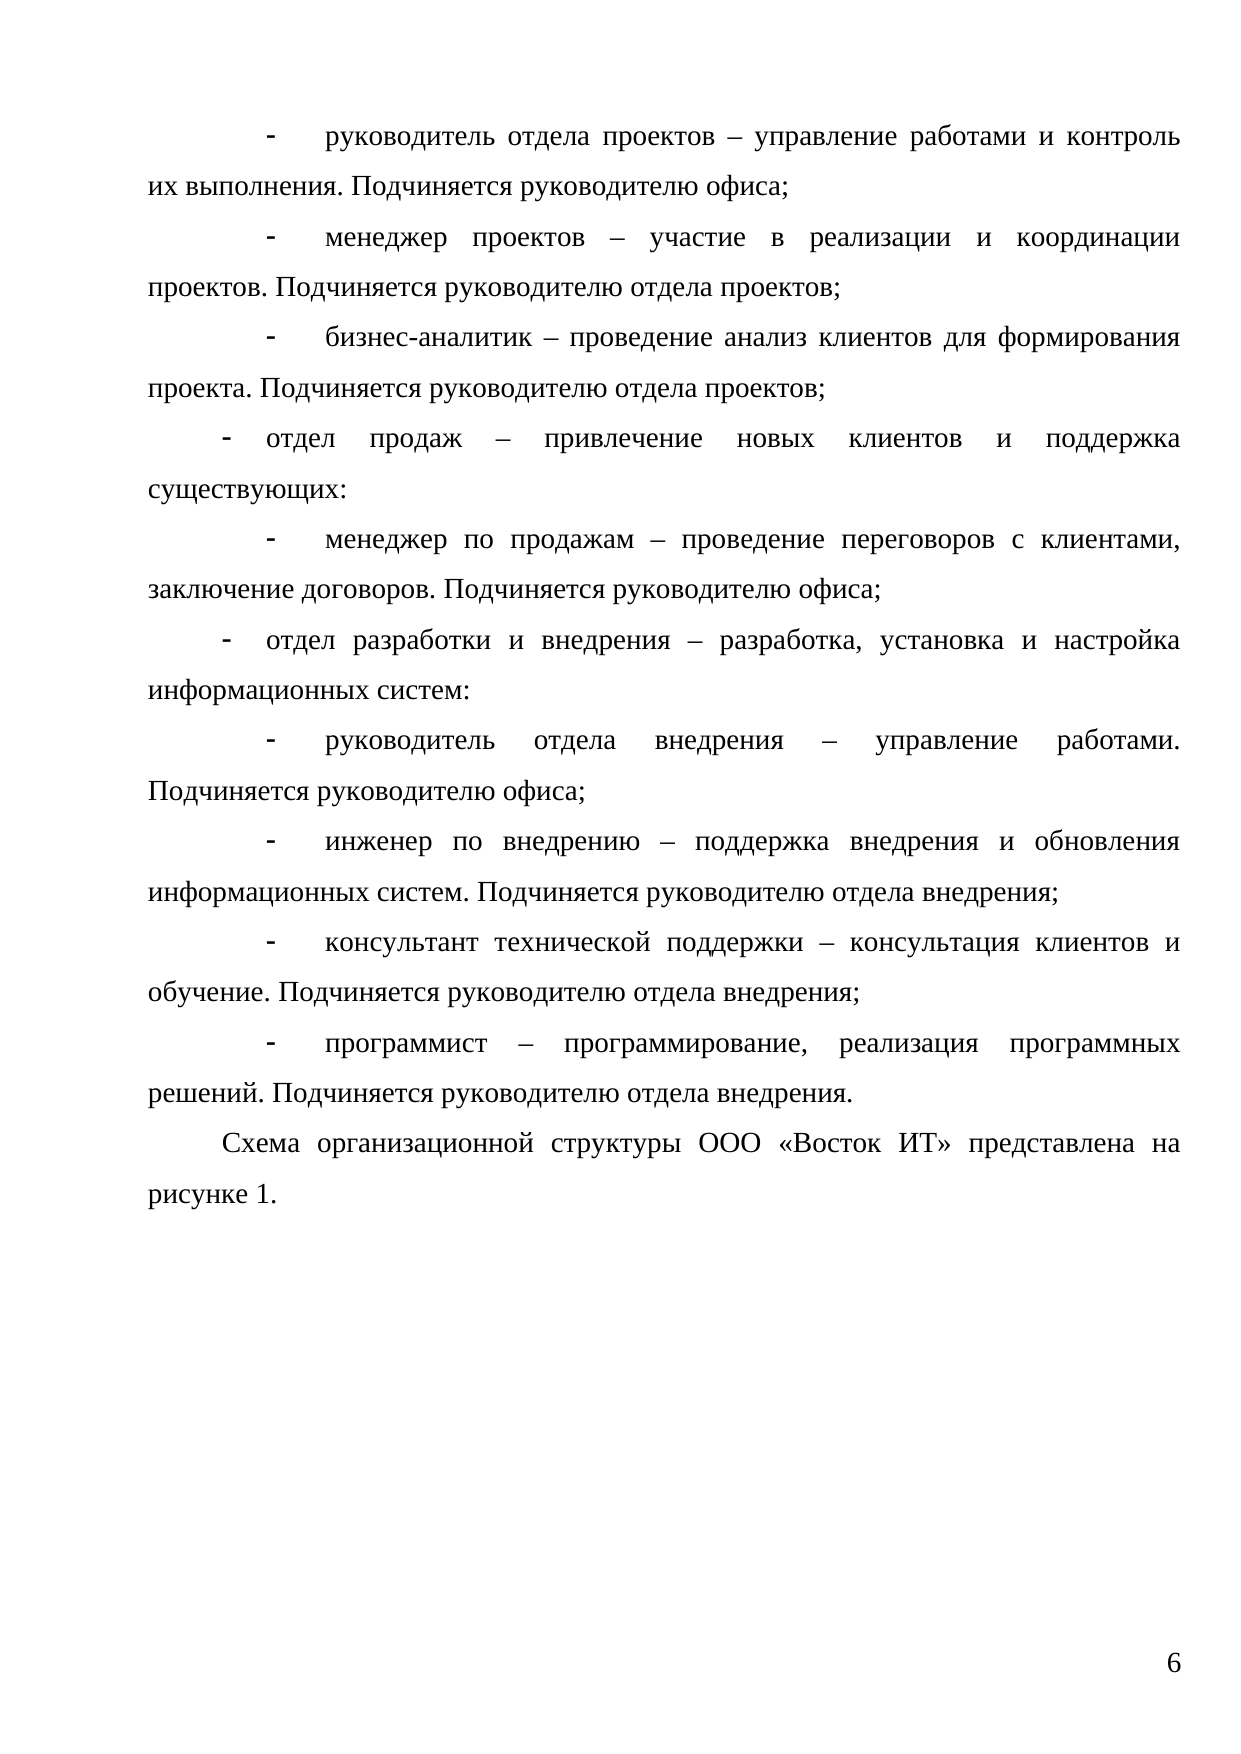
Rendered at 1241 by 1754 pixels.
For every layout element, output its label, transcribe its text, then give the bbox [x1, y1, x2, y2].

list менеджер проектов – участие в реализации и координации проектов. Подчиняется руководителю отдела проектов; [148, 219, 1181, 303]
list руководитель отдела проектов – управление работами и контроль их выполнения. Подчиняется руководителю офиса; [148, 118, 1181, 202]
list руководитель отдела внедрения – управление работами. Подчиняется руководителю офиса; [148, 722, 1181, 806]
list консультант технической поддержки – консультация клиентов и обучение. Подчиняется руководителю отдела внедрения; [148, 924, 1181, 1008]
list отдел разработки и внедрения – разработка, установка и настройка информационных систем: [148, 622, 1181, 706]
list инженер по внедрению – поддержка внедрения и обновления информационных систем. Подчиняется руководителю отдела внедрения; [148, 823, 1181, 907]
list программист – программирование, реализация программных решений. Подчиняется руководителю отдела внедрения. [148, 1025, 1181, 1109]
list бизнес-аналитик – проведение анализ клиентов для формирования проекта. Подчиняется руководителю отдела проектов; [148, 319, 1181, 403]
list отдел продаж – привлечение новых клиентов и поддержка существующих: [148, 420, 1181, 504]
text Схема организационной структуры ООО «Восток ИТ» представлена на рисунке 1. [148, 1125, 1181, 1209]
list менеджер по продажам – проведение переговоров с клиентами, заключение договоров. Подчиняется руководителю офиса; [148, 521, 1181, 605]
